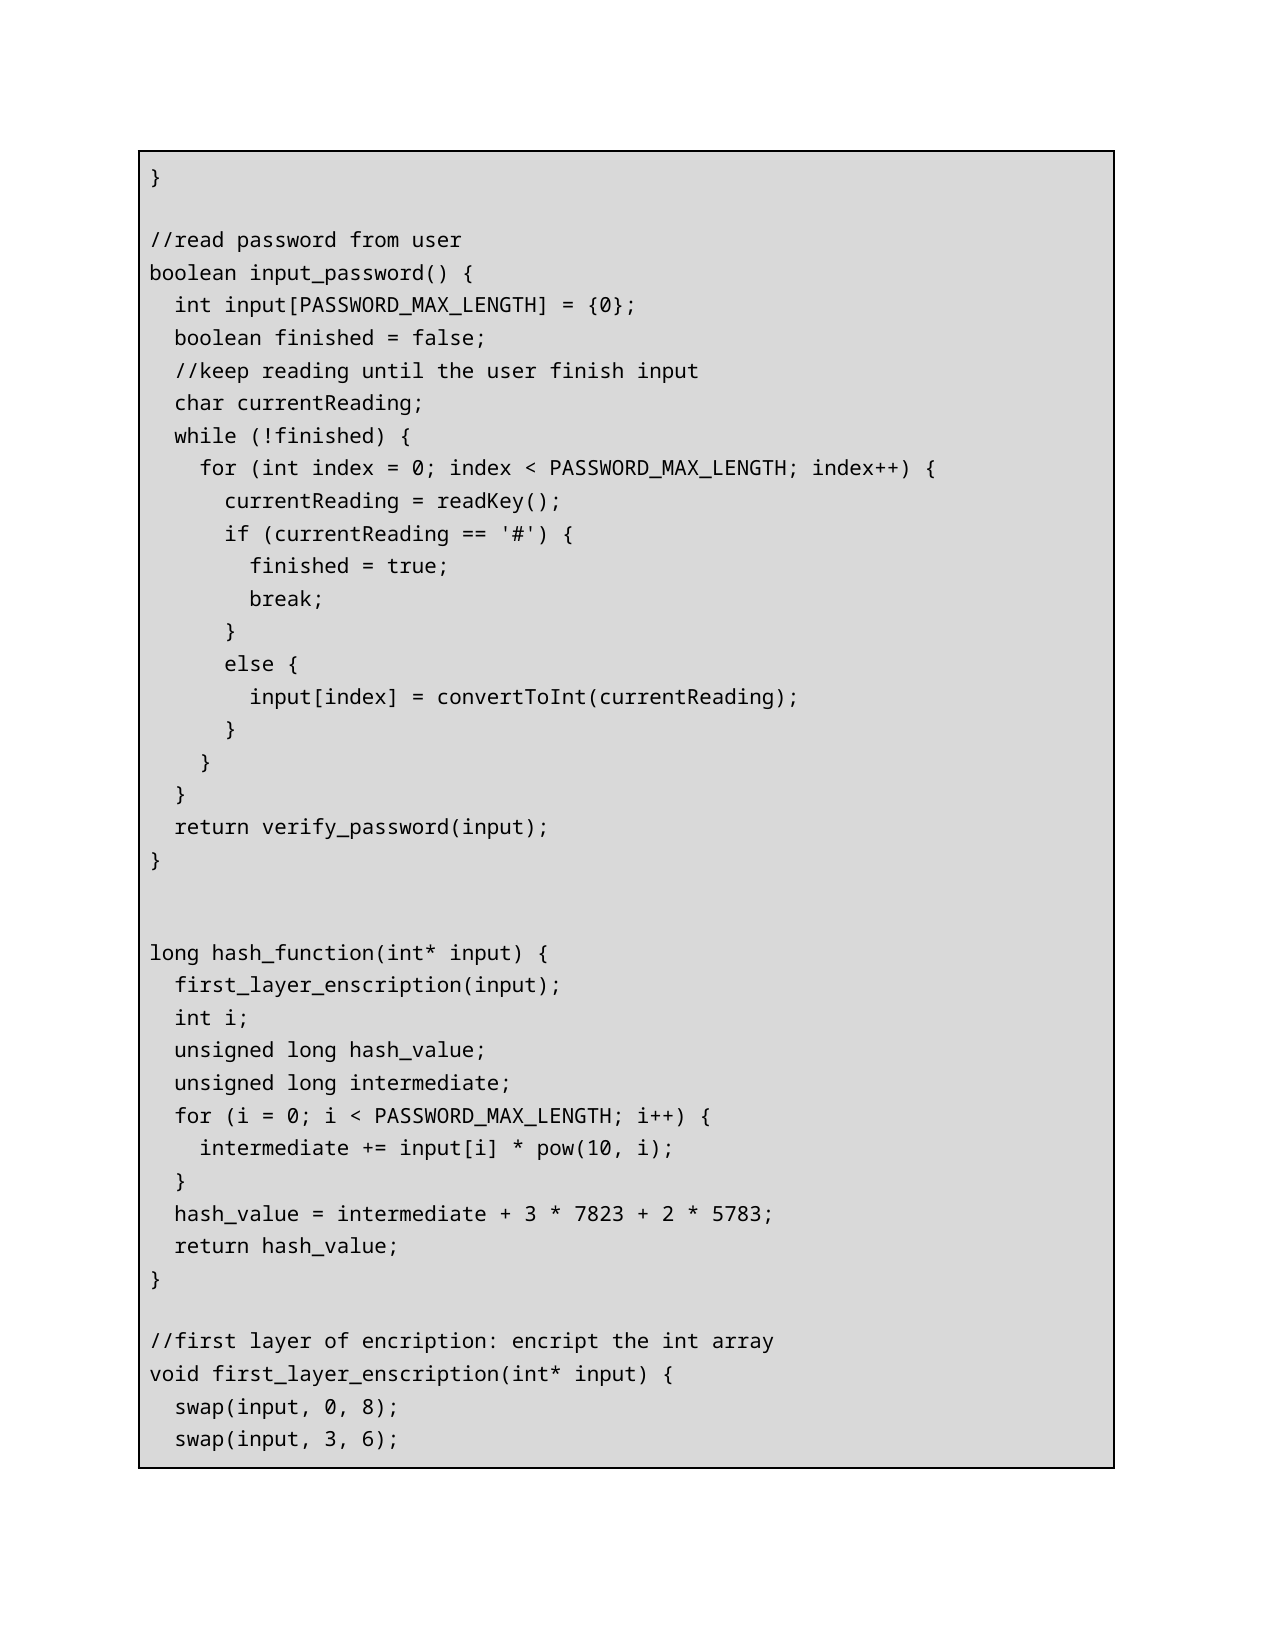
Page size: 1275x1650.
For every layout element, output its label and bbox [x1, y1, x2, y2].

table_header [140, 152, 1113, 1467]
